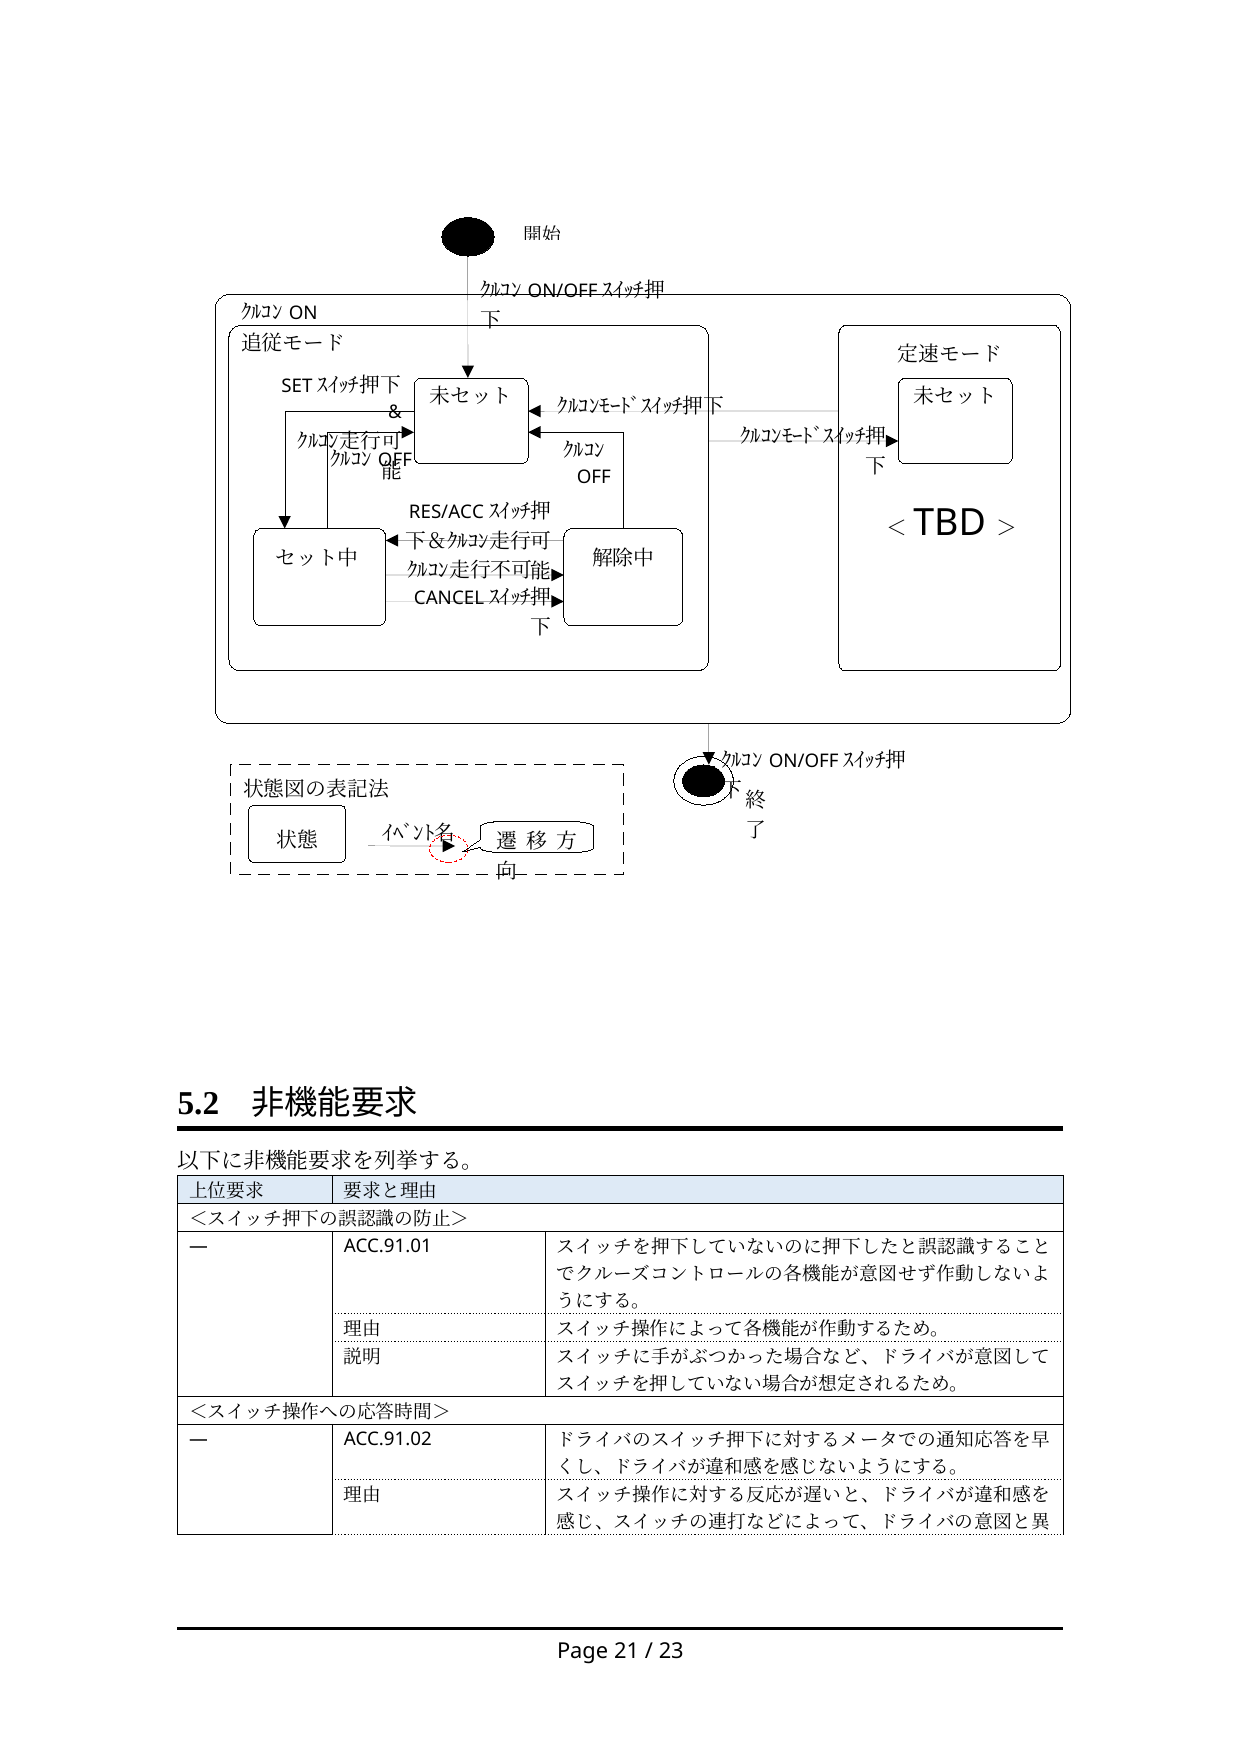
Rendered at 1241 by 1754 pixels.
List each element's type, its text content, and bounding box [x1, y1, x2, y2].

subtitle 非機能要求 [177, 1076, 1063, 1126]
text 以下に非機能要求を列挙する。 [177, 1143, 1063, 1175]
table_cell ドライバのスイッチ押下に対するメータでの通知応答を早くし、ドライバが違和感を感じないようにする。 [546, 1425, 1063, 1479]
table_cell ― [178, 1425, 332, 1534]
table_cell ACC.91.02 [333, 1425, 545, 1479]
table_header 要求と理由 [333, 1176, 1063, 1203]
table_cell スイッチを押下していないのに押下したと誤認識することでクルーズコントロールの各機能が意図せず作動しないようにする。 [546, 1232, 1063, 1313]
table_cell ＜スイッチ押下の誤認識の防止＞ [178, 1204, 1063, 1231]
table_cell ＜スイッチ操作への応答時間＞ [178, 1397, 1063, 1424]
table_cell ACC.91.01 [333, 1232, 545, 1313]
table_cell 理由 [333, 1479, 545, 1534]
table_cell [546, 1479, 1063, 1534]
table_cell 理由 [333, 1313, 545, 1341]
table_cell 説明 [333, 1341, 545, 1396]
table_cell スイッチに手がぶつかった場合など、ドライバが意図してスイッチを押していない場合が想定されるため。 [546, 1341, 1063, 1396]
table_cell ― [178, 1232, 332, 1396]
table_cell スイッチ操作によって各機能が作動するため。 [546, 1313, 1063, 1341]
table_header 上位要求 [178, 1176, 332, 1203]
